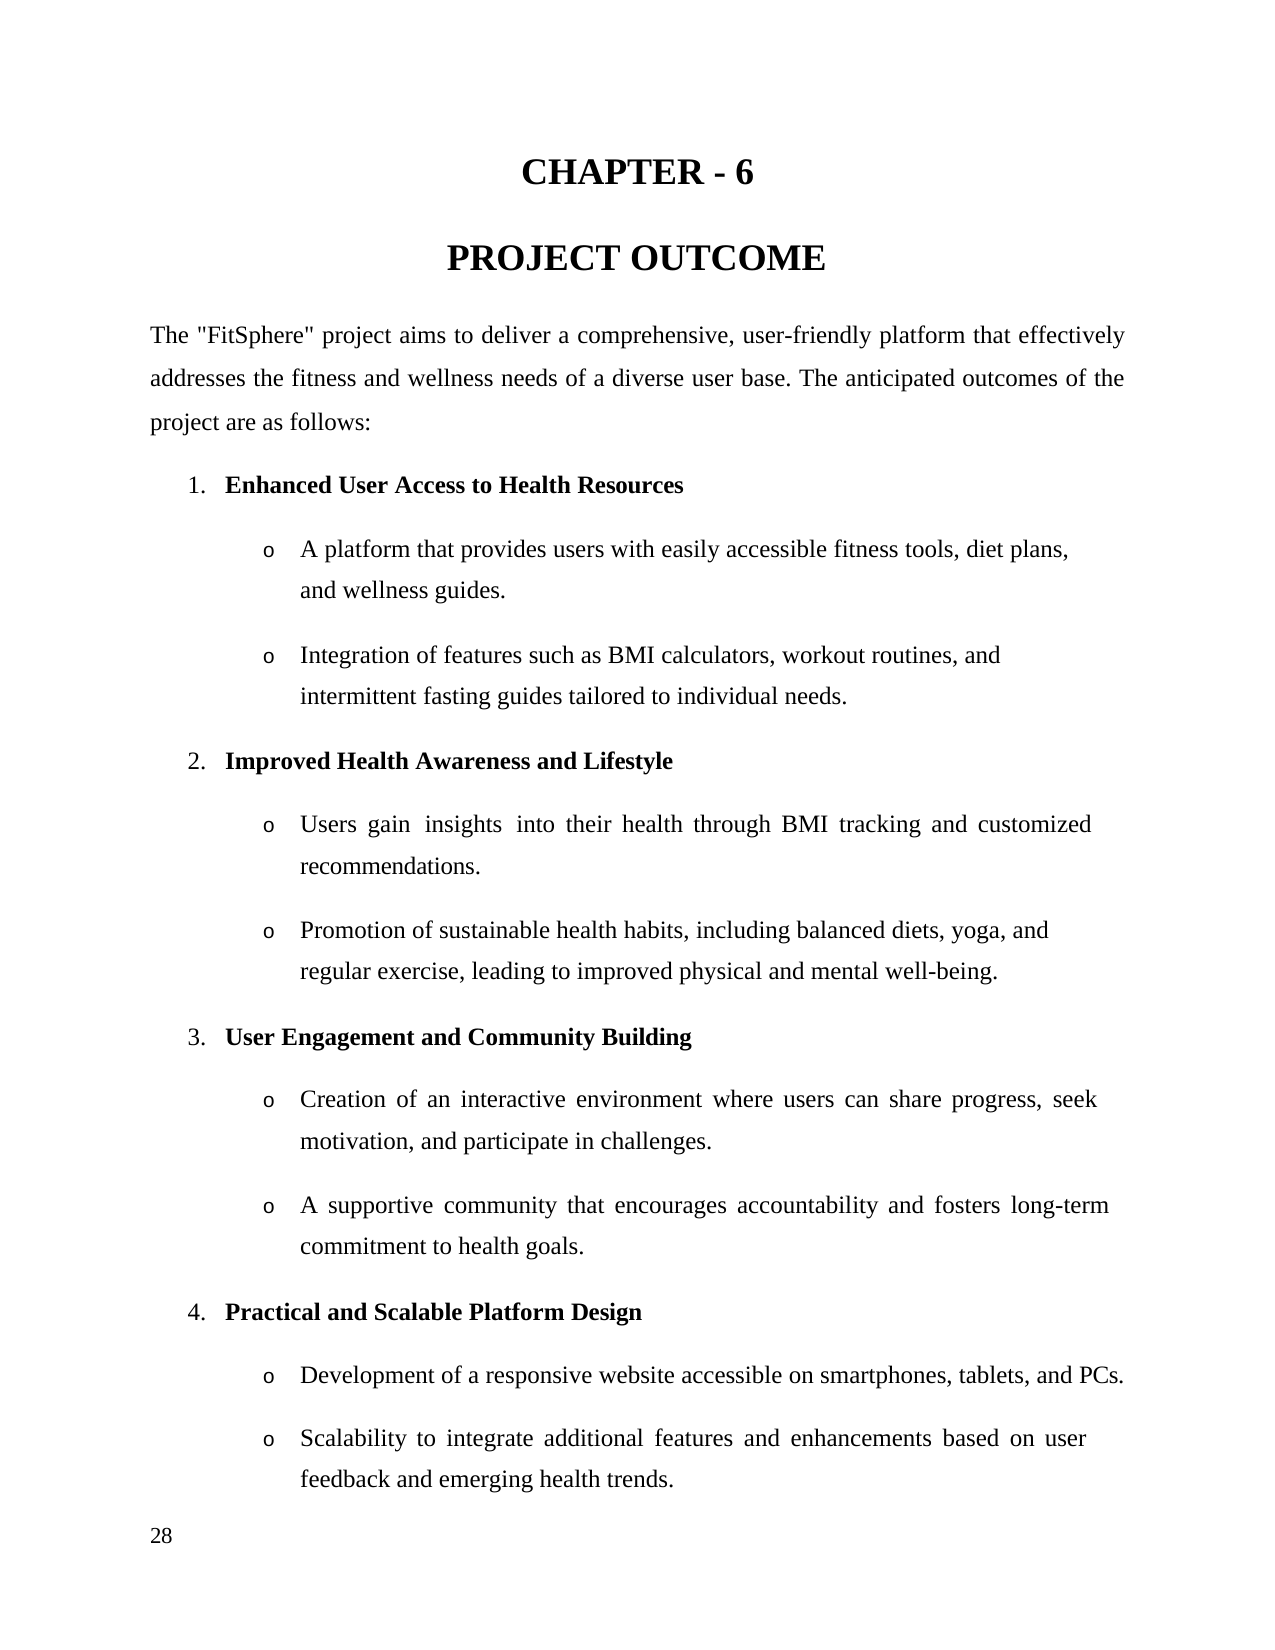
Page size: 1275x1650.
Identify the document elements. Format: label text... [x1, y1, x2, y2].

subtitle Enhanced User Access to Health Resources [187, 470, 1162, 499]
list Scalability to integrate additional features and enhancements based on user feedback and emerging health trends. [262, 1423, 1111, 1493]
list Integration of features such as BMI calculators, workout routines, and intermittent fasting guides tailored to individual needs. [262, 640, 1119, 710]
list A supportive community that encourages accountability and fosters long-term commitment to health goals. [262, 1190, 1114, 1260]
list Users gain insights into their health through BMI tracking and customized recommendations. [262, 809, 1114, 879]
list Promotion of sustainable health habits, including balanced diets, yoga, and regular exercise, leading to improved physical and mental well-being. [262, 915, 1121, 985]
list Development of a responsive website accessible on smartphones, tablets, and PCs. [262, 1360, 1162, 1390]
subtitle Improved Health Awareness and Lifestyle [187, 746, 1162, 775]
subtitle CHAPTER - 6 PROJECT OUTCOME [447, 150, 926, 278]
subtitle User Engagement and Community Building [187, 1022, 1162, 1050]
subtitle Practical and Scalable Platform Design [187, 1297, 1162, 1326]
list Creation of an interactive environment where users can share progress, seek motivation, and participate in challenges. [262, 1084, 1102, 1155]
text The "FitSphere" project aims to deliver a comprehensive, user-friendly platform that effectively addresses the fitness and wellness needs of a diverse user base. The anticipated outcomes of the project are as follows: [150, 320, 1126, 435]
list A platform that provides users with easily accessible fitness tools, diet plans, and wellness guides. [262, 534, 1111, 604]
